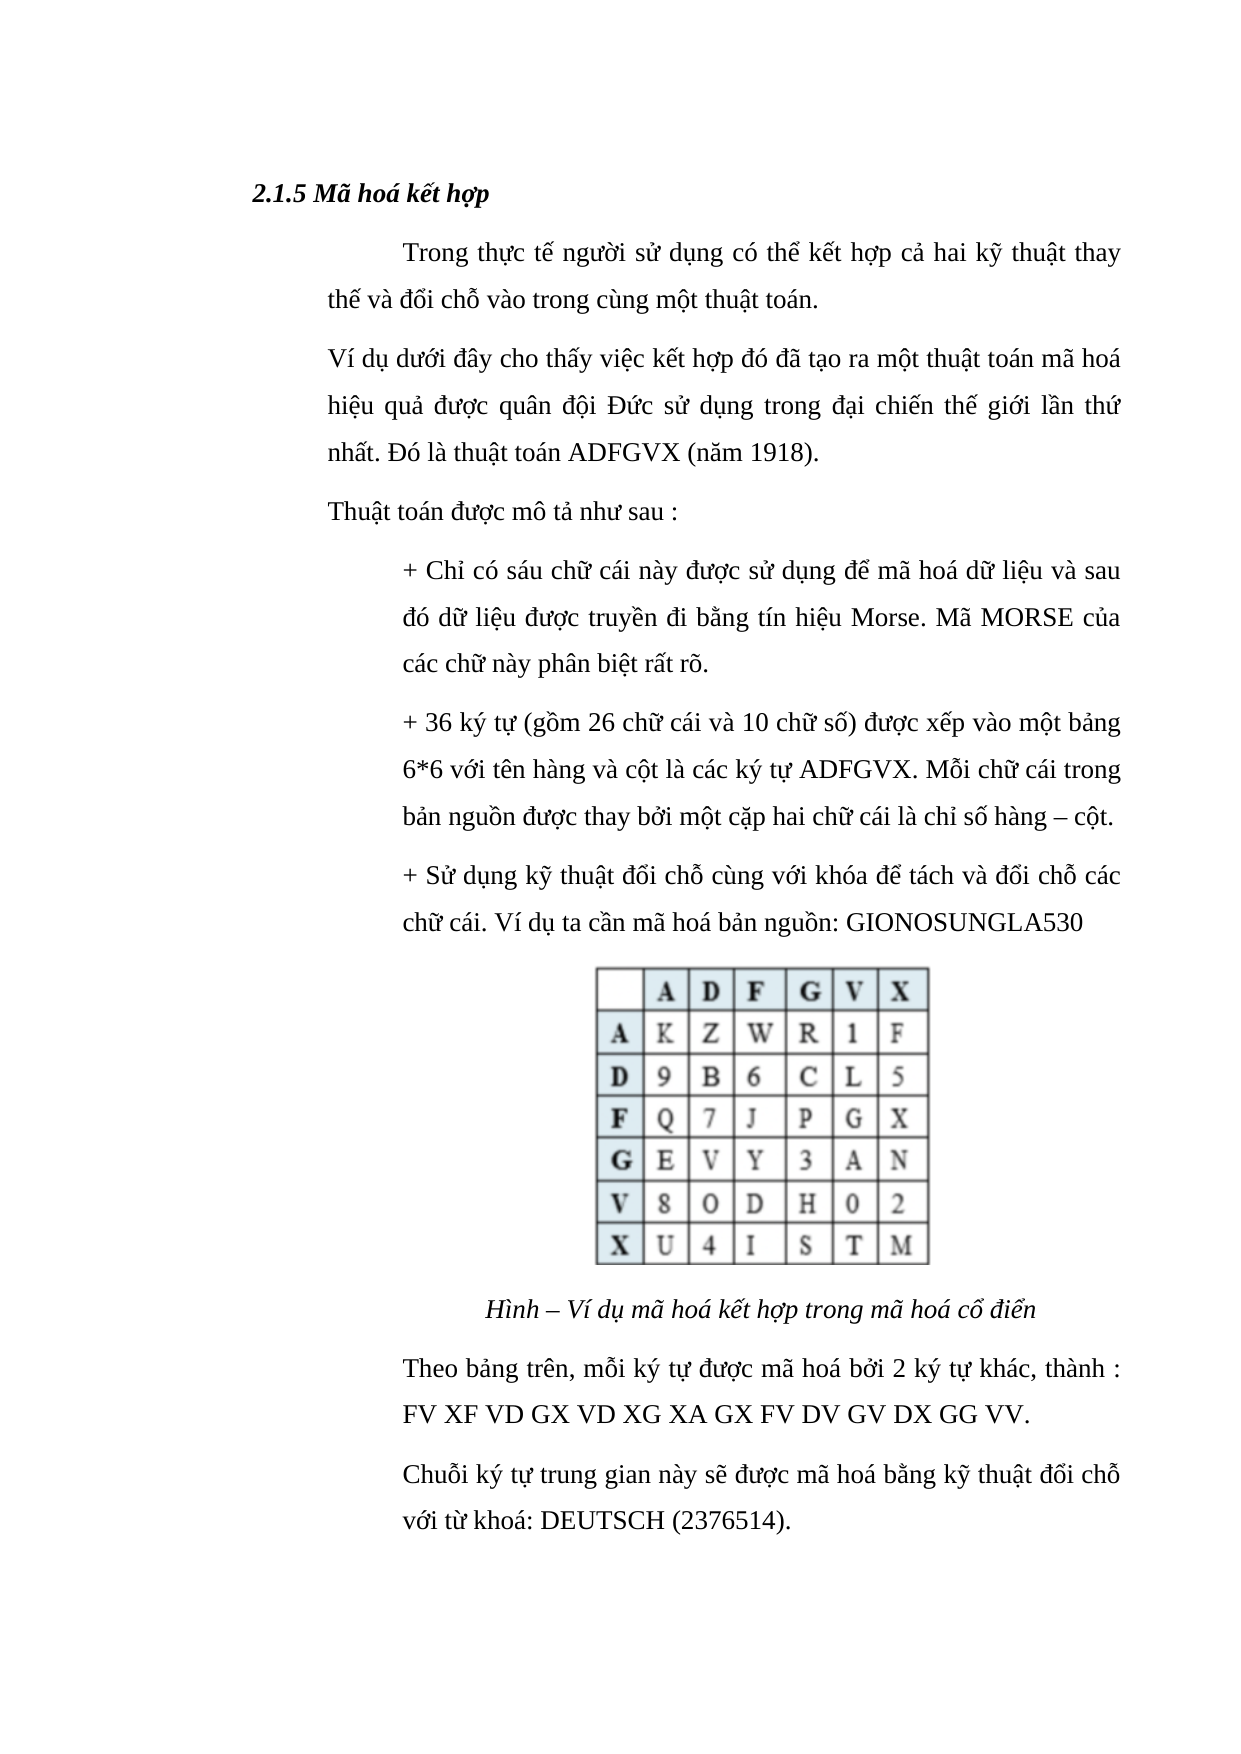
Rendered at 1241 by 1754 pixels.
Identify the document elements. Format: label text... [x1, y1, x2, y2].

text Ví dụ dưới đây cho thấy việc kết hợp đó đã tạo ra một thuật toán mã hoá hiệu quả được quân đội Đức sử dụng trong đại chiến thế giới lần thứ nhất. Đó là thuật toán ADFGVX (năm 1918). [327, 342, 1122, 467]
picture [593, 964, 931, 1265]
text Chuỗi ký tự trung gian này sẽ được mã hoá bằng kỹ thuật đổi chỗ với từ khoá: DEUTSCH (2376514). [402, 1458, 1122, 1536]
text Hình – Ví dụ mã hoá kết hợp trong mã hoá cổ điển [402, 1293, 1122, 1324]
text + 36 ký tự (gồm 26 chữ cái và 10 chữ số) được xếp vào một bảng 6*6 với tên hàng và cột là các ký tự ADFGVX. Mỗi chữ cái trong bản nguồn được thay bởi một cặp hai chữ cái là chỉ số hàng – cột. [402, 706, 1122, 831]
text + Chỉ có sáu chữ cái này được sử dụng để mã hoá dữ liệu và sau đó dữ liệu được truyền đi bằng tín hiệu Morse. Mã MORSE của các chữ này phân biệt rất rõ. [402, 554, 1122, 678]
text + Sử dụng kỹ thuật đổi chỗ cùng với khóa để tách và đổi chỗ các chữ cái. Ví dụ ta cần mã hoá bản nguồn: GIONOSUNGLA530 [402, 859, 1122, 937]
text Theo bảng trên, mỗi ký tự được mã hoá bởi 2 ký tự khác, thành : FV XF VD GX VD XG XA GX FV DV GV DX GG VV. [402, 1352, 1122, 1430]
text 2.1.5 Mã hoá kết hợp [177, 177, 1122, 208]
text Trong thực tế người sử dụng có thể kết hợp cả hai kỹ thuật thay thế và đổi chỗ vào trong cùng một thuật toán. [327, 236, 1122, 314]
text Thuật toán được mô tả như sau : [327, 495, 1122, 526]
